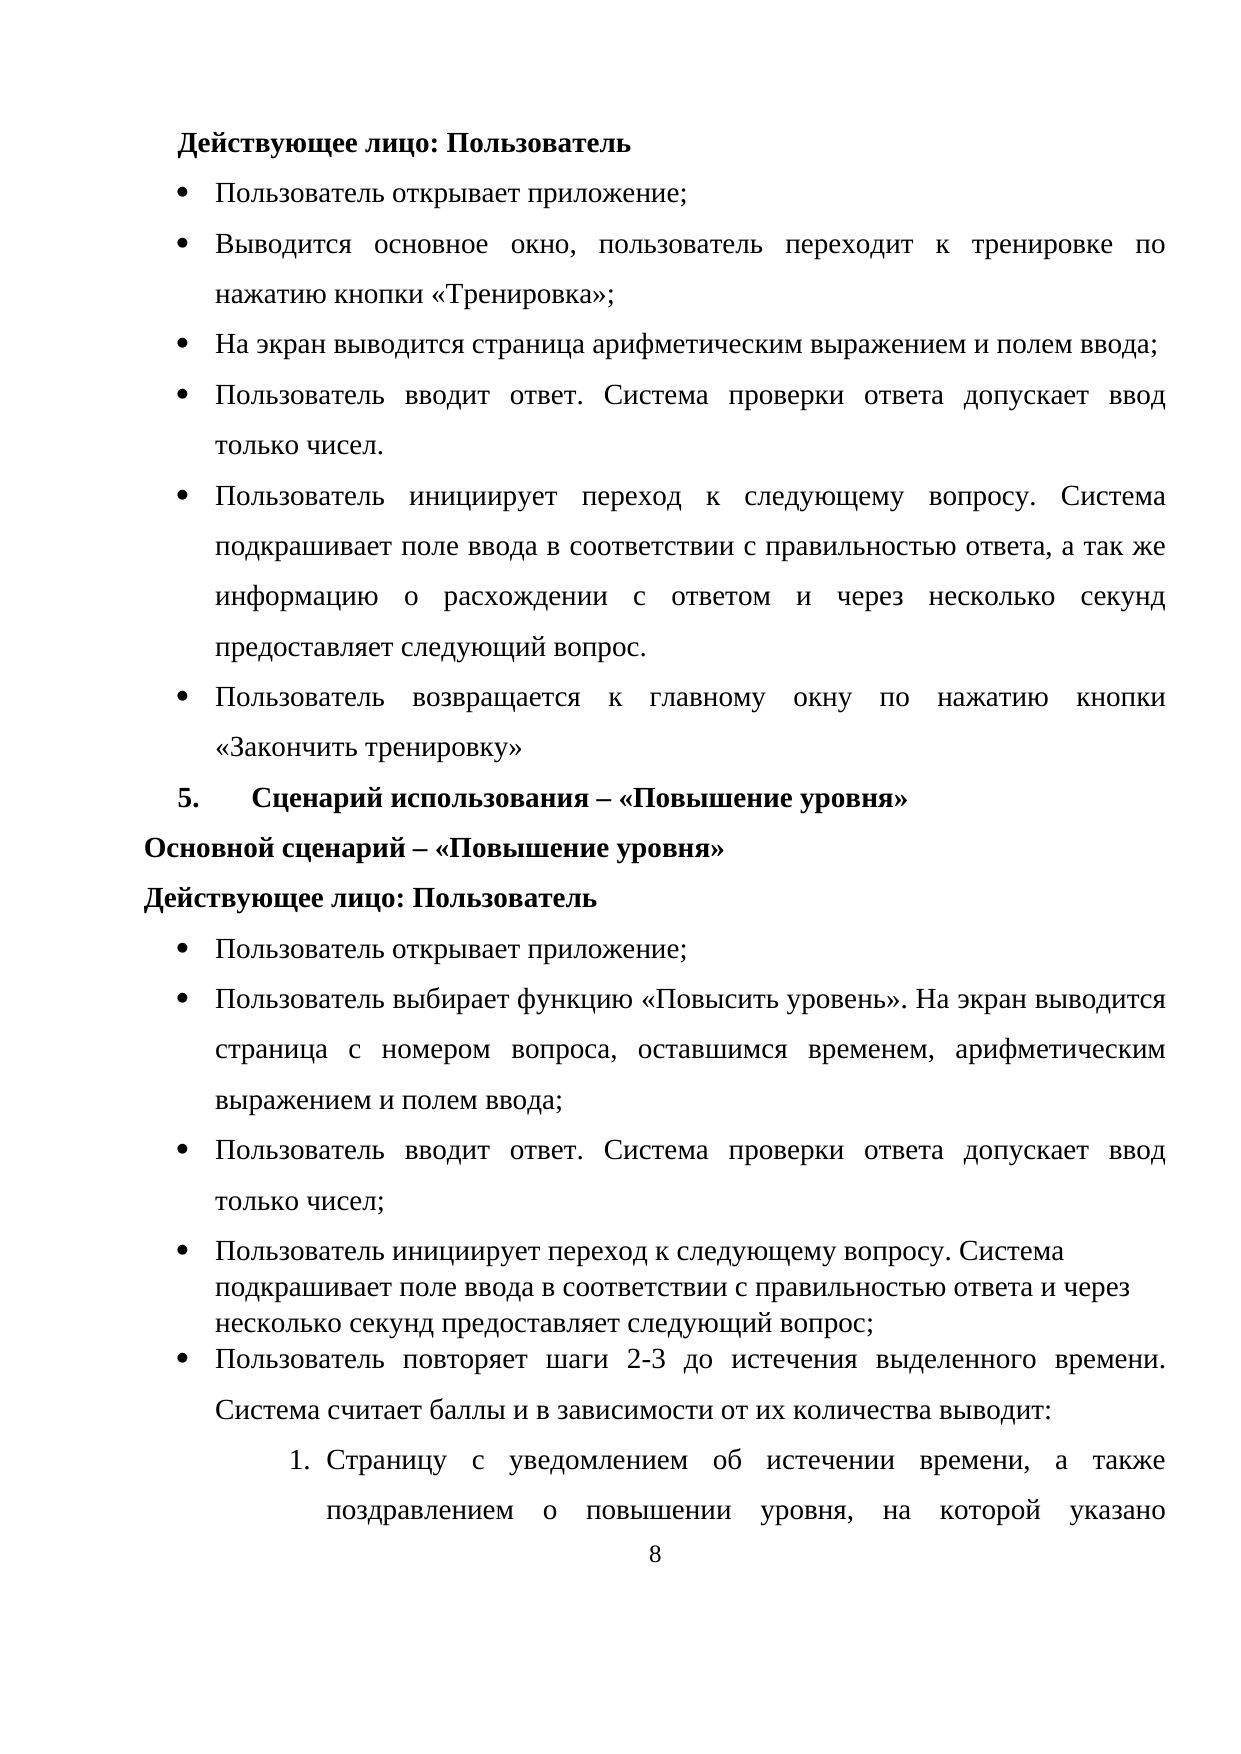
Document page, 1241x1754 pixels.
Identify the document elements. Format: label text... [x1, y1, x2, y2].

list Пользователь инициирует переход к следующему вопросу. Система подкрашивает поле ввода в соответствии с правильностью ответа, а так же информацию о расхождении с ответом и через несколько секунд предоставляет следующий вопрос. [177, 478, 1167, 662]
list Пользователь открывает приложение; [177, 175, 1167, 209]
list Сценарий использования – «Повышение уровня» [103, 780, 1167, 813]
list Пользователь вводит ответ. Система проверки ответа допускает ввод только чисел; [177, 1132, 1167, 1216]
list Пользователь возвращается к главному окну по нажатию кнопки «Закончить тренировку» [177, 679, 1167, 763]
list Пользователь вводит ответ. Система проверки ответа допускает ввод только чисел. [177, 377, 1167, 461]
list Пользователь открывает приложение; [177, 931, 1167, 964]
list Пользователь инициирует переход к следующему вопросу. Система подкрашивает поле ввода в соответствии с правильностью ответа и через несколько секунд предоставляет следующий вопрос; [177, 1233, 1167, 1339]
text Основной сценарий – «Повышение уровня» [143, 830, 1167, 864]
list Пользователь повторяет шаги 2-3 до истечения выделенного времени. Система считает баллы и в зависимости от их количества выводит: [177, 1341, 1167, 1425]
list Выводится основное окно, пользователь переходит к тренировке по нажатию кнопки «Тренировка»; [177, 226, 1167, 310]
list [288, 1442, 1167, 1526]
text Действующее лицо: Пользователь [143, 880, 1167, 914]
list Действующее лицо: Пользователь [103, 125, 1167, 159]
list Пользователь выбирает функцию «Повысить уровень». На экран выводится страница с номером вопроса, оставшимся временем, арифметическим выражением и полем ввода; [177, 981, 1167, 1115]
list На экран выводится страница арифметическим выражением и полем ввода; [177, 327, 1167, 360]
